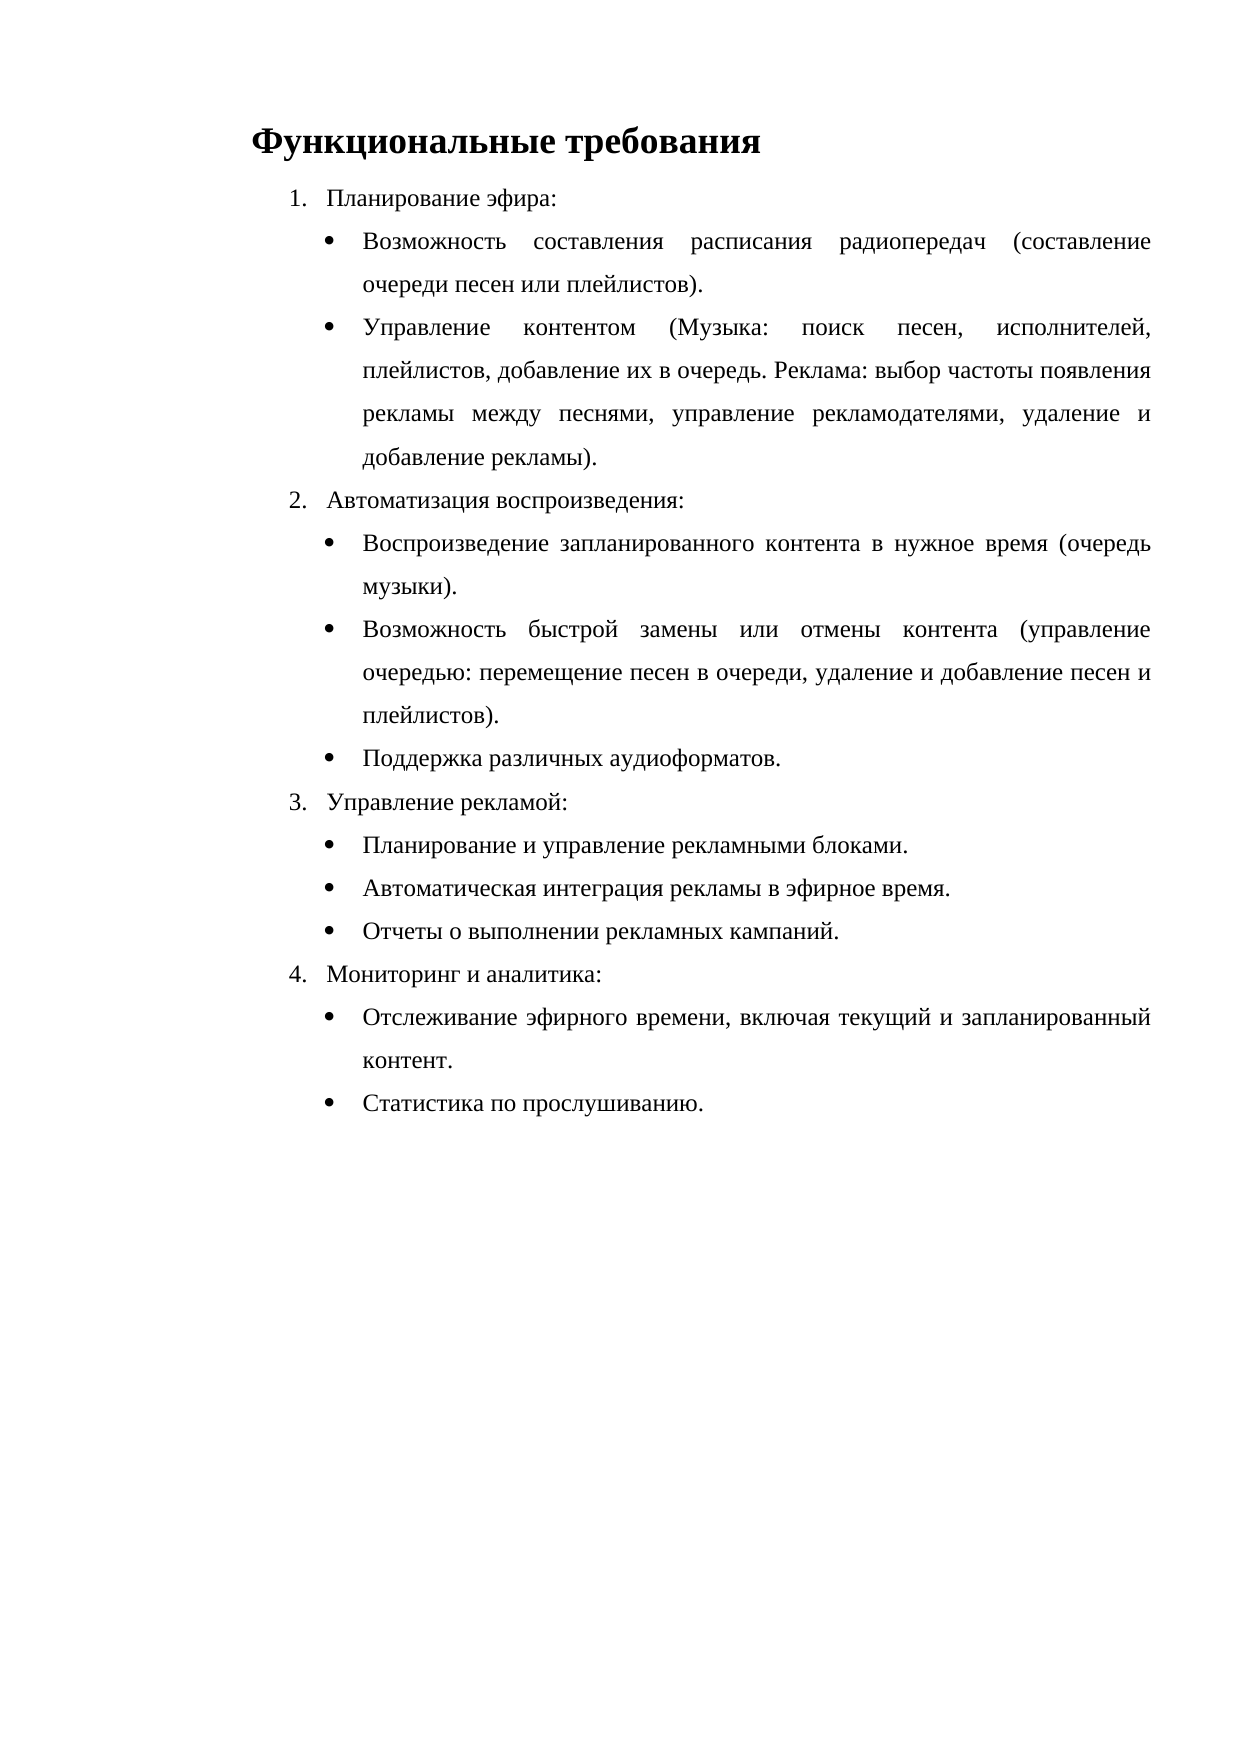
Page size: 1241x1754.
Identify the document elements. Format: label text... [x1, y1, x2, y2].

list Управление контентом (Музыка: поиск песен, исполнителей, плейлистов, добавление их в очередь. Реклама: выбор частоты появления рекламы между песнями, управление рекламодателями, удаление и добавление рекламы). [325, 312, 1152, 470]
list Мониторинг и аналитика: [288, 959, 1152, 988]
list Отчеты о выполнении рекламных кампаний. [325, 916, 1152, 945]
list Возможность быстрой замены или отмены контента (управление очередью: перемещение песен в очереди, удаление и добавление песен и плейлистов). [325, 614, 1152, 729]
list Планирование эфира: [288, 183, 1152, 212]
text Функциональные требования [177, 118, 1152, 161]
list Возможность составления расписания радиопередач (составление очереди песен или плейлистов). [325, 226, 1152, 298]
list Поддержка различных аудиоформатов. [325, 743, 1152, 772]
list Планирование и управление рекламными блоками. [325, 830, 1152, 858]
list Управление рекламой: [288, 787, 1152, 815]
list Автоматическая интеграция рекламы в эфирное время. [325, 873, 1152, 902]
list Отслеживание эфирного времени, включая текущий и запланированный контент. [325, 1002, 1152, 1074]
list Автоматизация воспроизведения: [288, 485, 1152, 513]
list Воспроизведение запланированного контента в нужное время (очередь музыки). [325, 528, 1152, 600]
list Статистика по прослушиванию. [325, 1088, 1152, 1117]
